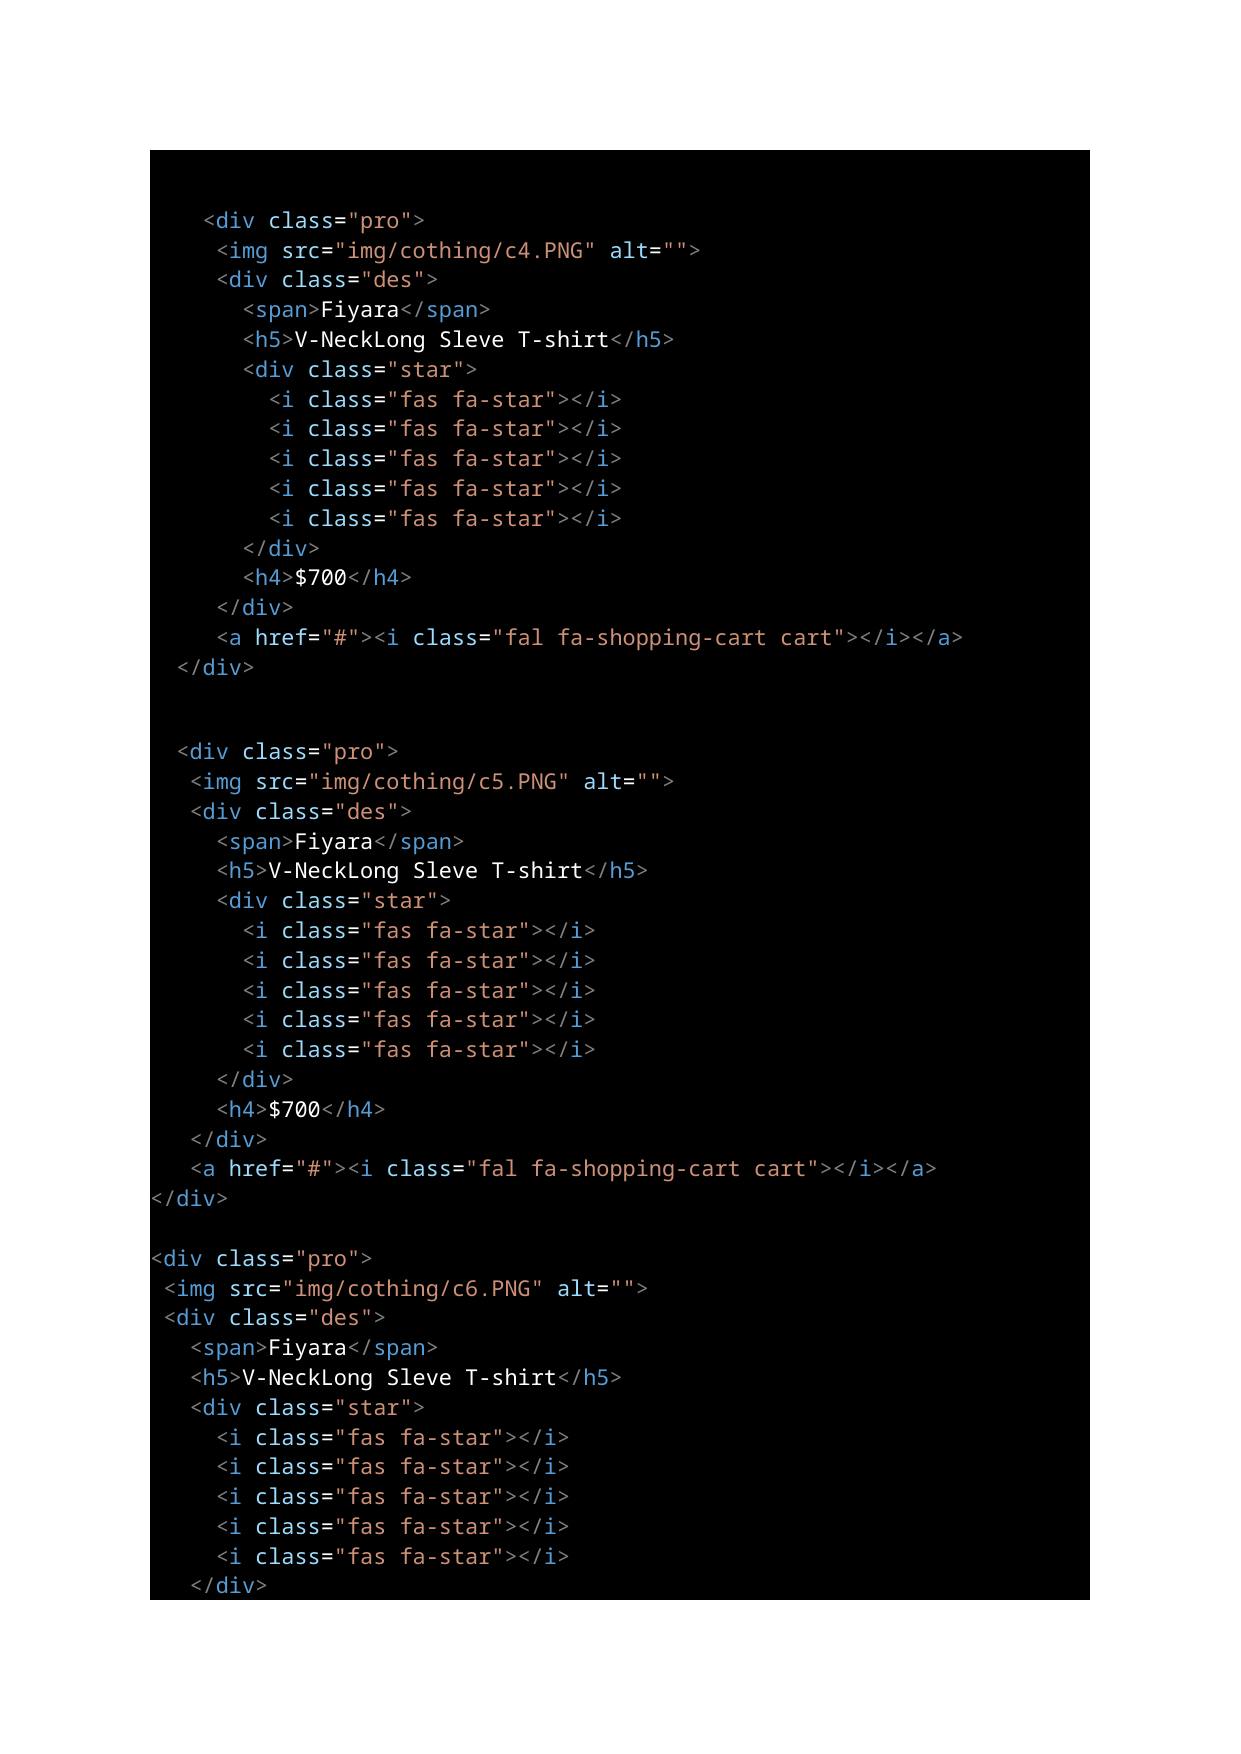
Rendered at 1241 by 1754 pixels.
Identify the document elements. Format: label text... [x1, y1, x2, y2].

text <i class="fas fa-star"></i> [150, 1541, 1090, 1570]
text <i class="fas fa-star"></i> [150, 473, 1090, 503]
text <a href="#"><i class="fal fa-shopping-cart cart"></i></a> [150, 622, 1090, 652]
text <i class="fas fa-star"></i> [150, 1451, 1090, 1481]
text <i class="fas fa-star"></i> [150, 1034, 1090, 1064]
text <div class="star"> [150, 1392, 1090, 1421]
text <i class="fas fa-star"></i> [150, 443, 1090, 473]
text <h5>V-NeckLong Sleve T-shirt</h5> [150, 855, 1090, 885]
text <img src="img/cothing/c5.PNG" alt=""> [150, 766, 1090, 796]
text <div class="star"> [150, 354, 1090, 383]
text <div class="des"> [150, 796, 1090, 826]
text <h4>$700</h4> [150, 562, 1090, 592]
text </div> [150, 1570, 1090, 1600]
text <span>Fiyara</span> [150, 1332, 1090, 1362]
text <i class="fas fa-star"></i> [150, 383, 1090, 413]
text <img src="img/cothing/c4.PNG" alt=""> [150, 234, 1090, 264]
text <div class="des"> [150, 1302, 1090, 1332]
text <h4>$700</h4> [150, 1094, 1090, 1123]
text <div class="star"> [150, 885, 1090, 915]
text <span>Fiyara</span> [150, 826, 1090, 855]
text <div class="pro"> [150, 1243, 1090, 1272]
text <i class="fas fa-star"></i> [150, 974, 1090, 1004]
text </div> [150, 532, 1090, 562]
text <i class="fas fa-star"></i> [150, 1481, 1090, 1511]
text <i class="fas fa-star"></i> [150, 945, 1090, 974]
text <span>Fiyara</span> [150, 294, 1090, 324]
text </div> [150, 1123, 1090, 1153]
text <i class="fas fa-star"></i> [150, 413, 1090, 443]
text <h5>V-NeckLong Sleve T-shirt</h5> [150, 1362, 1090, 1392]
text <img src="img/cothing/c6.PNG" alt=""> [150, 1272, 1090, 1302]
text <i class="fas fa-star"></i> [150, 1004, 1090, 1034]
text </div> [150, 592, 1090, 622]
text <i class="fas fa-star"></i> [150, 915, 1090, 945]
text <h5>V-NeckLong Sleve T-shirt</h5> [150, 324, 1090, 354]
text </div> [150, 652, 1090, 681]
text <i class="fas fa-star"></i> [150, 1421, 1090, 1451]
text </div> [150, 1064, 1090, 1094]
text <div class="des"> [150, 264, 1090, 294]
text <i class="fas fa-star"></i> [150, 1511, 1090, 1541]
text <a href="#"><i class="fal fa-shopping-cart cart"></i></a> [150, 1153, 1090, 1183]
text <div class="pro"> [150, 736, 1090, 766]
text <i class="fas fa-star"></i> [150, 503, 1090, 532]
text </div> [150, 1183, 1090, 1213]
text <div class="pro"> [150, 205, 1090, 234]
